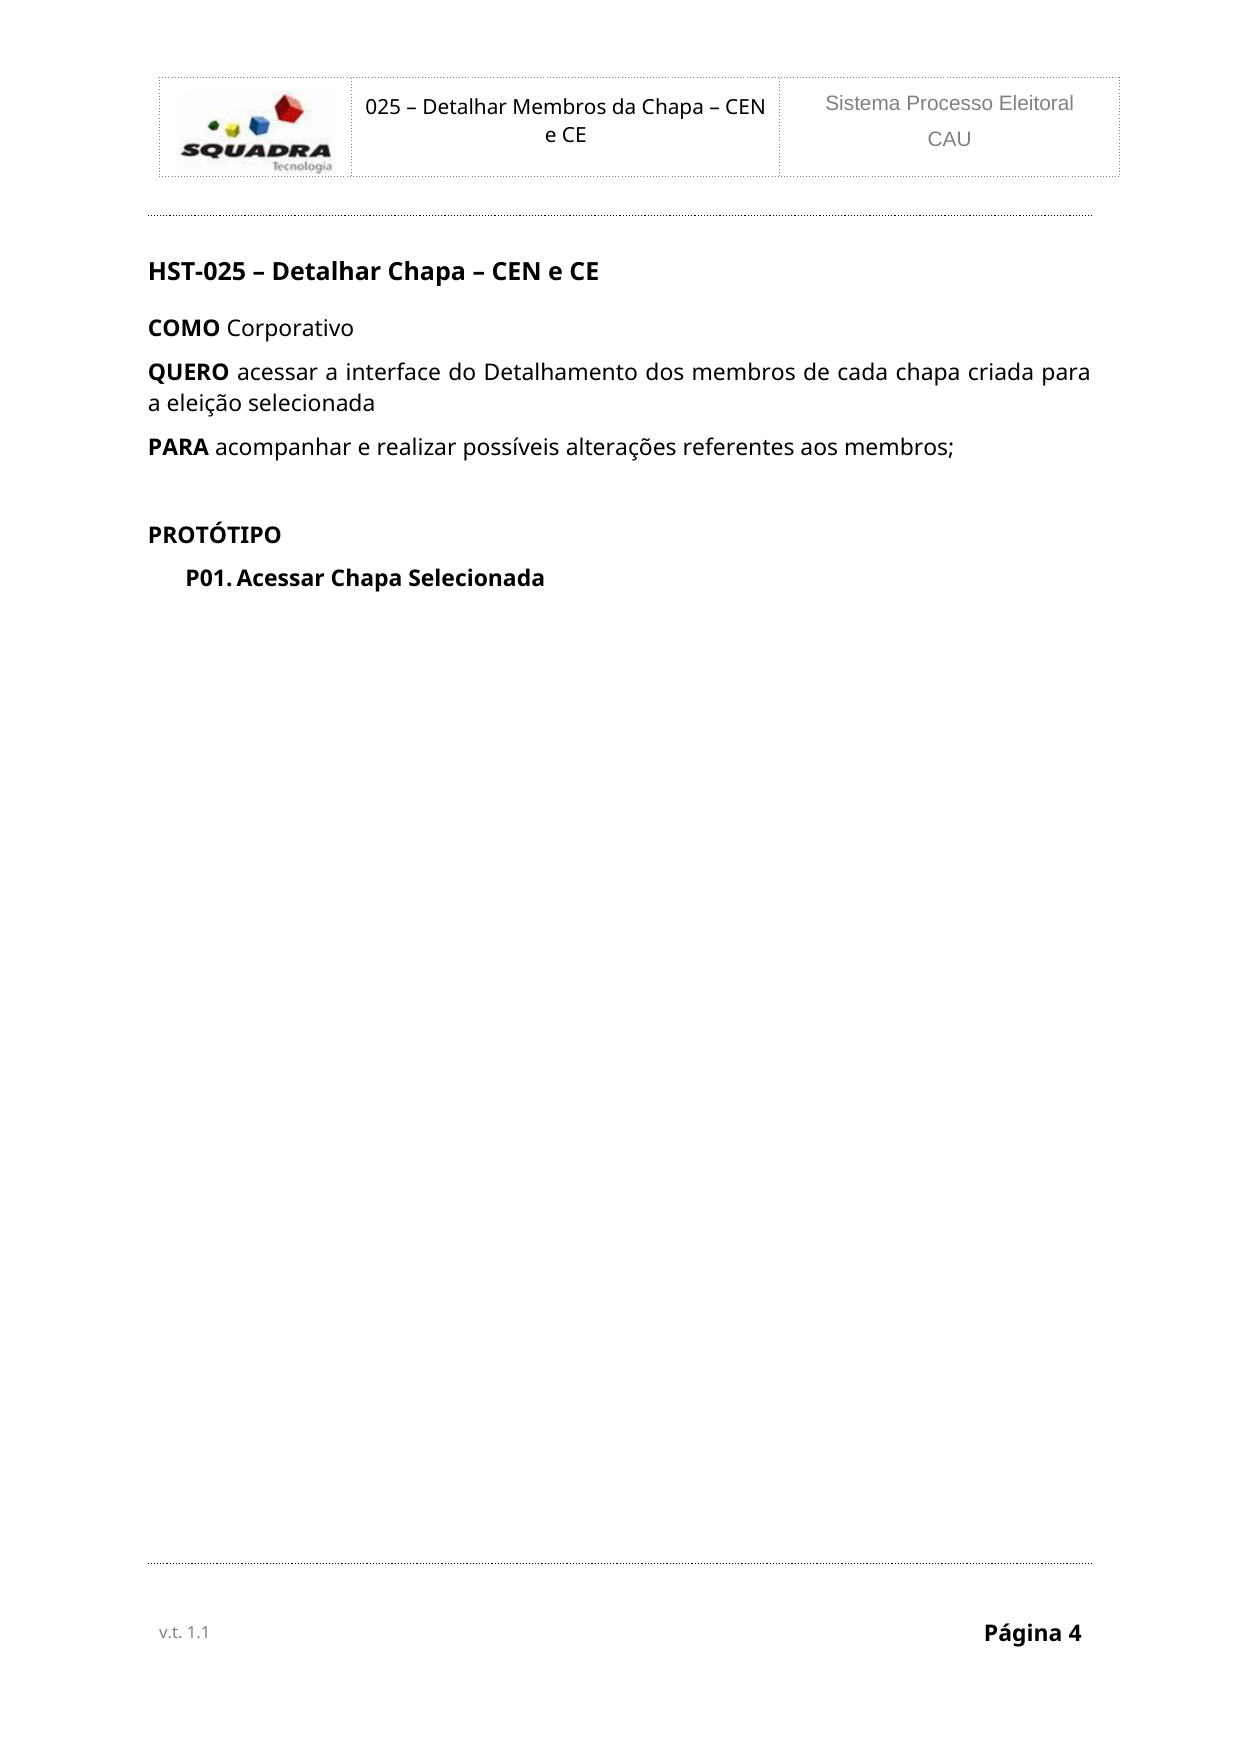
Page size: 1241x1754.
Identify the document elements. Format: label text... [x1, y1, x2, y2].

subtitle PARA acompanhar e realizar possíveis alterações referentes aos membros; [148, 431, 1092, 462]
list Acessar Chapa Selecionada [185, 562, 1092, 594]
subtitle QUERO acessar a interface do Detalhamento dos membros de cada chapa criada para a eleição selecionada [148, 356, 1092, 419]
picture [175, 90, 336, 176]
subtitle COMO Corporativo [148, 312, 1092, 344]
subtitle HST-025 – Detalhar Chapa – CEN e CE [148, 253, 1092, 287]
subtitle PROTÓTIPO [148, 519, 1092, 550]
